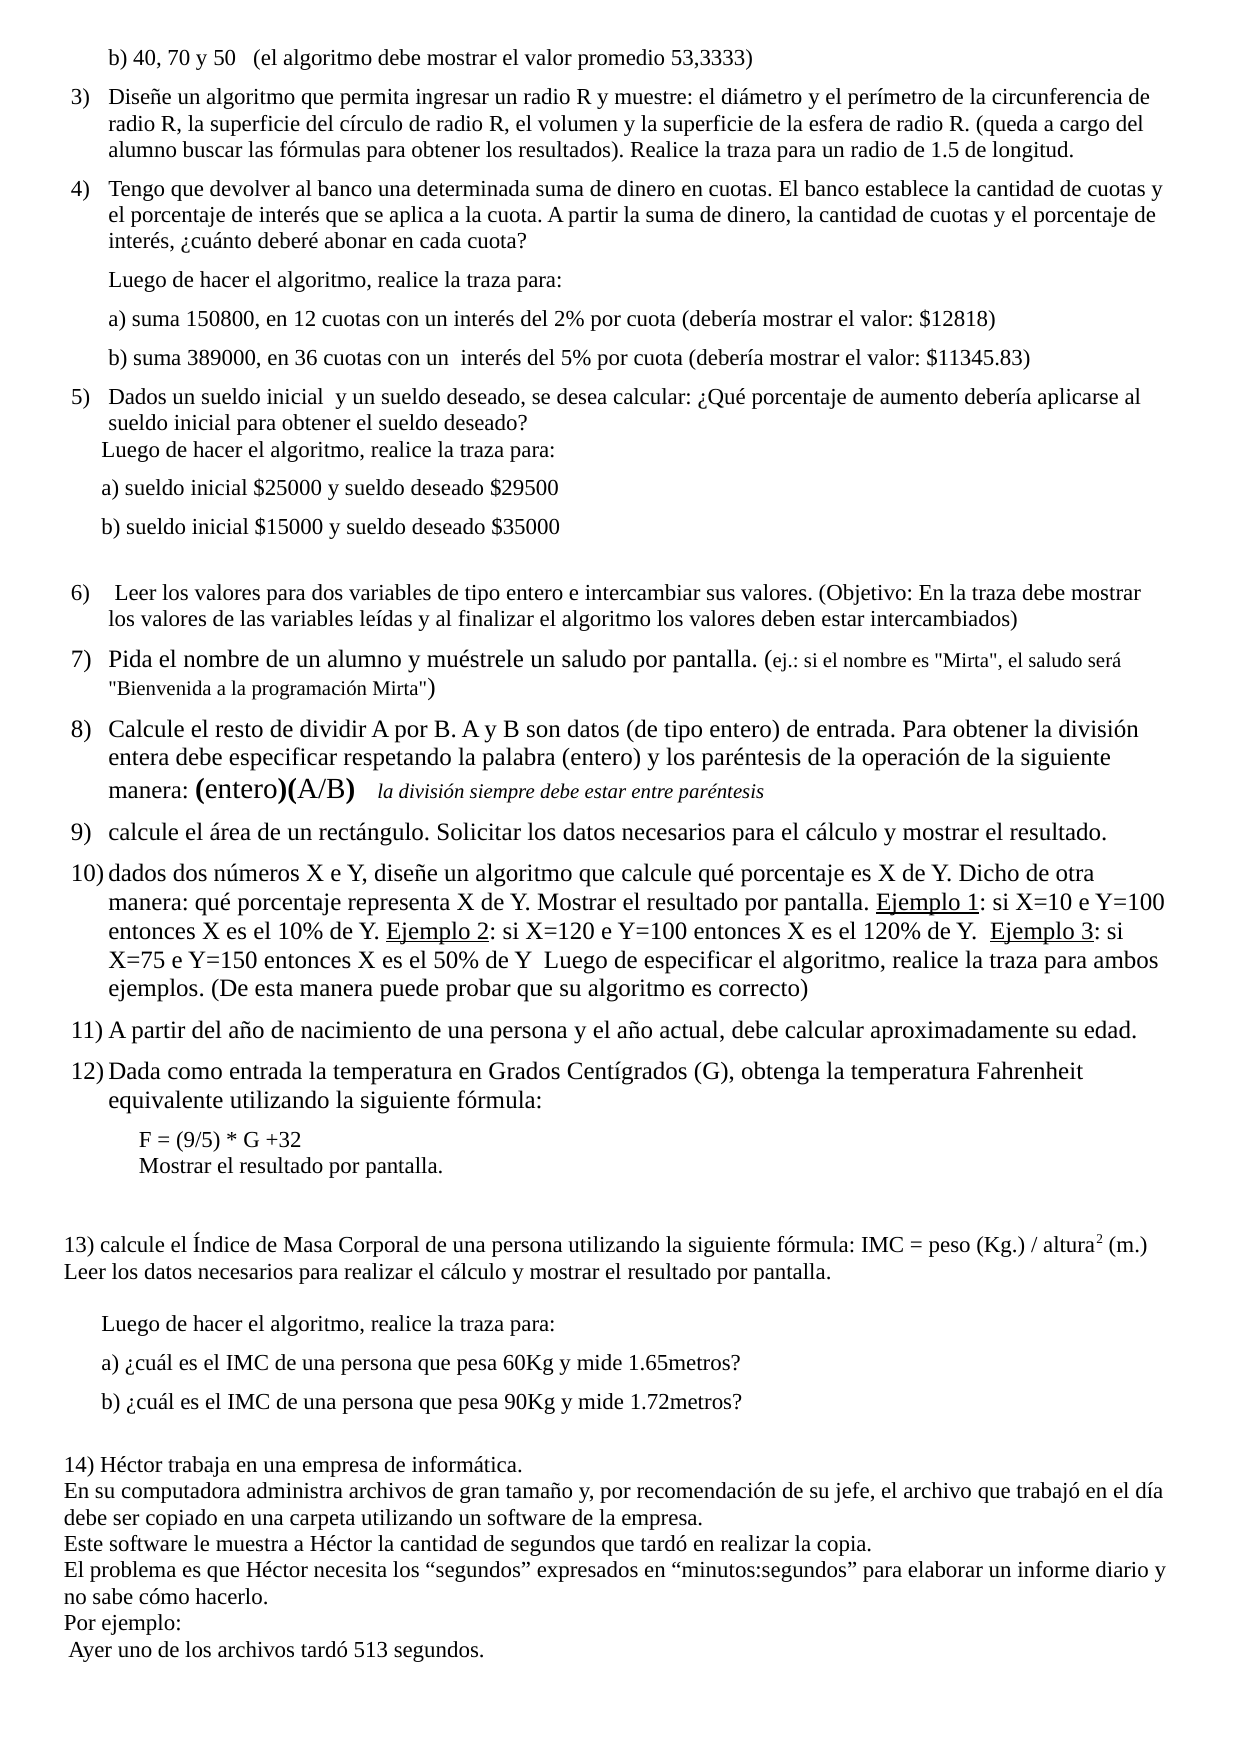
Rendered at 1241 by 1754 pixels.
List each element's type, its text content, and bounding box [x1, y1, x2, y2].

list Dada como entrada la temperatura en Grados Centígrados (G), obtenga la temperatura Fahrenheit equivalente utilizando la siguiente fórmula: [71, 1056, 1174, 1113]
text 14) Héctor trabaja en una empresa de informática. [64, 1451, 1174, 1477]
list Calcule el resto de dividir A por B. A y B son datos (de tipo entero) de entrada. Para obtener la división entera debe especificar respetando la palabra (entero) y los paréntesis de la operación de la siguiente manera: (entero)(A/B) la división siempre debe estar entre paréntesis [71, 714, 1174, 805]
text Leer los datos necesarios para realizar el cálculo y mostrar el resultado por pantalla. [64, 1258, 1174, 1284]
text Luego de hacer el algoritmo, realice la traza para: [108, 266, 1174, 293]
text Mostrar el resultado por pantalla. [64, 1152, 1174, 1179]
list Pida el nombre de un alumno y muéstrele un saludo por pantalla. (ej.: si el nombre es "Mirta", el saludo será "Bienvenida a la programación Mirta") [71, 644, 1174, 701]
list Tengo que devolver al banco una determinada suma de dinero en cuotas. El banco establece la cantidad de cuotas y el porcentaje de interés que se aplica a la cuota. A partir la suma de dinero, la cantidad de cuotas y el porcentaje de interés, ¿cuánto deberé abonar en cada cuota? [71, 175, 1174, 254]
text Este software le muestra a Héctor la cantidad de segundos que tardó en realizar la copia. [64, 1530, 1174, 1557]
list A partir del año de nacimiento de una persona y el año actual, debe calcular aproximadamente su edad. [71, 1015, 1174, 1043]
text Luego de hacer el algoritmo, realice la traza para: [101, 436, 1174, 462]
text Ayer uno de los archivos tardó 513 segundos. [64, 1636, 1174, 1662]
text Luego de hacer el algoritmo, realice la traza para: [101, 1311, 1174, 1337]
text Por ejemplo: [64, 1609, 1174, 1636]
text b) ¿cuál es el IMC de una persona que pesa 90Kg y mide 1.72metros? [101, 1388, 1174, 1414]
text a) suma 150800, en 12 cuotas con un interés del 2% por cuota (debería mostrar el valor: $12818) [108, 305, 1174, 332]
list Diseñe un algoritmo que permita ingresar un radio R y muestre: el diámetro y el perímetro de la circunferencia de radio R, la superficie del círculo de radio R, el volumen y la superficie de la esfera de radio R. (queda a cargo del alumno buscar las fórmulas para obtener los resultados). Realice la traza para un radio de 1.5 de longitud. [71, 83, 1174, 162]
list calcule el área de un rectángulo. Solicitar los datos necesarios para el cálculo y mostrar el resultado. [71, 817, 1174, 846]
text a) ¿cuál es el IMC de una persona que pesa 60Kg y mide 1.65metros? [101, 1349, 1174, 1376]
text F = (9/5) * G +32 [64, 1126, 1174, 1152]
text 13) calcule el Índice de Masa Corporal de una persona utilizando la siguiente fórmula: IMC = peso (Kg.) / altura2 (m.) [64, 1231, 1174, 1258]
list Dados un sueldo inicial y un sueldo deseado, se desea calcular: ¿Qué porcentaje de aumento debería aplicarse al sueldo inicial para obtener el sueldo deseado? [71, 383, 1174, 436]
list Leer los valores para dos variables de tipo entero e intercambiar sus valores. (Objetivo: En la traza debe mostrar los valores de las variables leídas y al finalizar el algoritmo los valores deben estar intercambiados) [71, 578, 1174, 631]
text a) sueldo inicial $25000 y sueldo deseado $29500 [101, 474, 1174, 501]
text b) sueldo inicial $15000 y sueldo deseado $35000 [101, 513, 1174, 540]
text El problema es que Héctor necesita los “segundos” expresados en “minutos:segundos” para elaborar un informe diario y no sabe cómo hacerlo. [64, 1557, 1174, 1609]
text En su computadora administra archivos de gran tamaño y, por recomendación de su jefe, el archivo que trabajó en el día debe ser copiado en una carpeta utilizando un software de la empresa. [64, 1477, 1174, 1530]
list dados dos números X e Y, diseñe un algoritmo que calcule qué porcentaje es X de Y. Dicho de otra manera: qué porcentaje representa X de Y. Mostrar el resultado por pantalla. Ejemplo 1: si X=10 e Y=100 entonces X es el 10% de Y. Ejemplo 2: si X=120 e Y=100 entonces X es el 120% de Y. Ejemplo 3: si X=75 e Y=150 entonces X es el 50% de Y Luego de especificar el algoritmo, realice la traza para ambos ejemplos. (De esta manera puede probar que su algoritmo es correcto) [71, 858, 1174, 1002]
text b) suma 389000, en 36 cuotas con un interés del 5% por cuota (debería mostrar el valor: $11345.83) [108, 344, 1174, 370]
text b) 40, 70 y 50 (el algoritmo debe mostrar el valor promedio 53,3333) [108, 44, 1174, 71]
